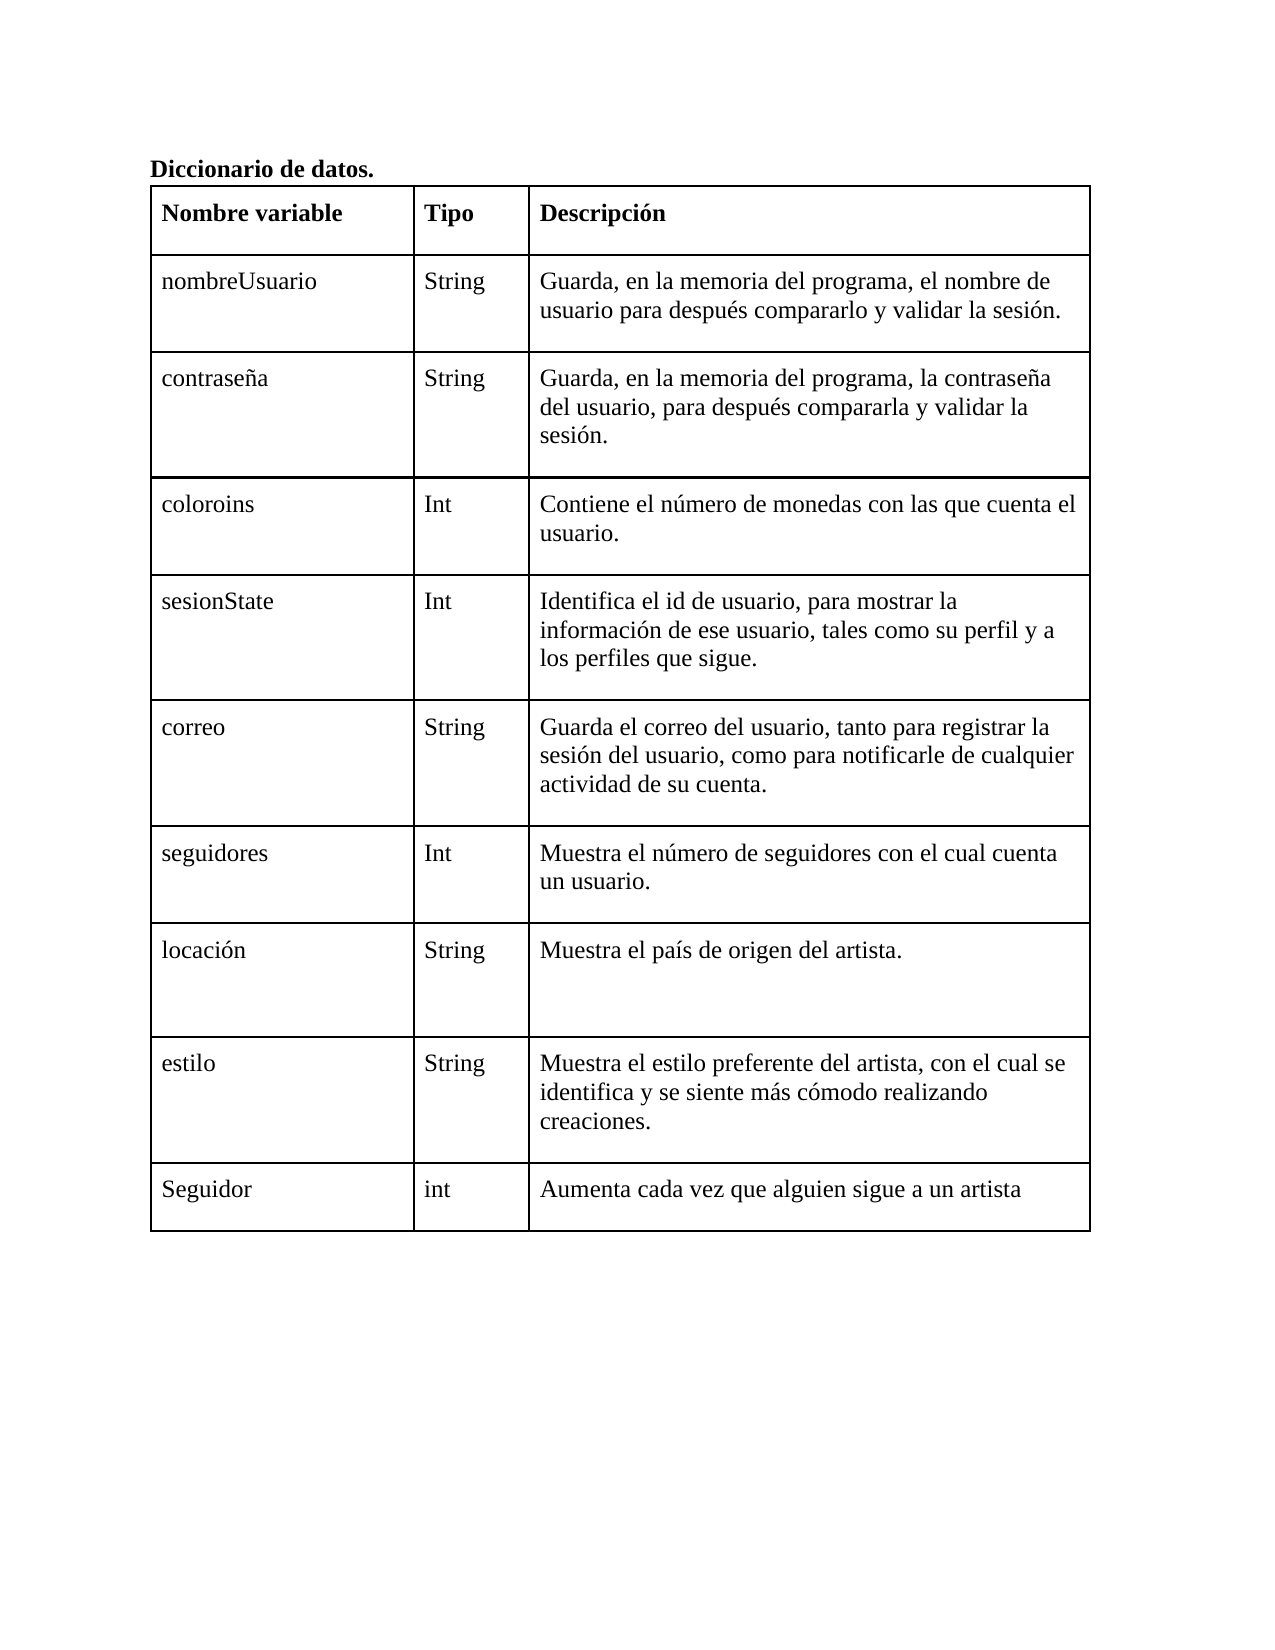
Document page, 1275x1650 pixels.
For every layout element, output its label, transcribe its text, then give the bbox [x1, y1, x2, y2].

table_cell int [415, 1164, 528, 1230]
table_cell Int [415, 479, 528, 573]
table_cell Identifica el id de usuario, para mostrar la información de ese usuario, tales como su perfil y a los perfiles que sigue. [530, 576, 1089, 699]
table_cell coloroins [152, 479, 413, 573]
table_cell Int [415, 827, 528, 922]
table_cell Seguidor [152, 1164, 413, 1230]
table_header Tipo [415, 187, 528, 253]
table_cell Muestra el estilo preferente del artista, con el cual se identifica y se siente más cómodo realizando creaciones. [530, 1038, 1089, 1162]
table_cell String [415, 924, 528, 1036]
table_cell Guarda, en la memoria del programa, el nombre de usuario para después compararlo y validar la sesión. [530, 256, 1089, 351]
table_cell Contiene el número de monedas con las que cuenta el usuario. [530, 479, 1089, 573]
table_cell correo [152, 701, 413, 825]
table_cell String [415, 701, 528, 825]
table_cell Guarda el correo del usuario, tanto para registrar la sesión del usuario, como para notificarle de cualquier actividad de su cuenta. [530, 701, 1089, 825]
subtitle Diccionario de datos. [150, 154, 1125, 183]
table_cell Muestra el número de seguidores con el cual cuenta un usuario. [530, 827, 1089, 922]
table_cell String [415, 353, 528, 476]
table_cell nombreUsuario [152, 256, 413, 351]
table_cell Guarda, en la memoria del programa, la contraseña del usuario, para después compararla y validar la sesión. [530, 353, 1089, 476]
table_cell String [415, 1038, 528, 1162]
table_cell contraseña [152, 353, 413, 476]
table_cell Aumenta cada vez que alguien sigue a un artista [530, 1164, 1089, 1230]
table_cell estilo [152, 1038, 413, 1162]
table_cell sesionState [152, 576, 413, 699]
table_header Descripción [530, 187, 1089, 253]
table_cell String [415, 256, 528, 351]
table_cell locación [152, 924, 413, 1036]
table_cell Int [415, 576, 528, 699]
table_cell Muestra el país de origen del artista. [530, 924, 1089, 1036]
table_cell seguidores [152, 827, 413, 922]
table_header Nombre variable [152, 187, 413, 253]
